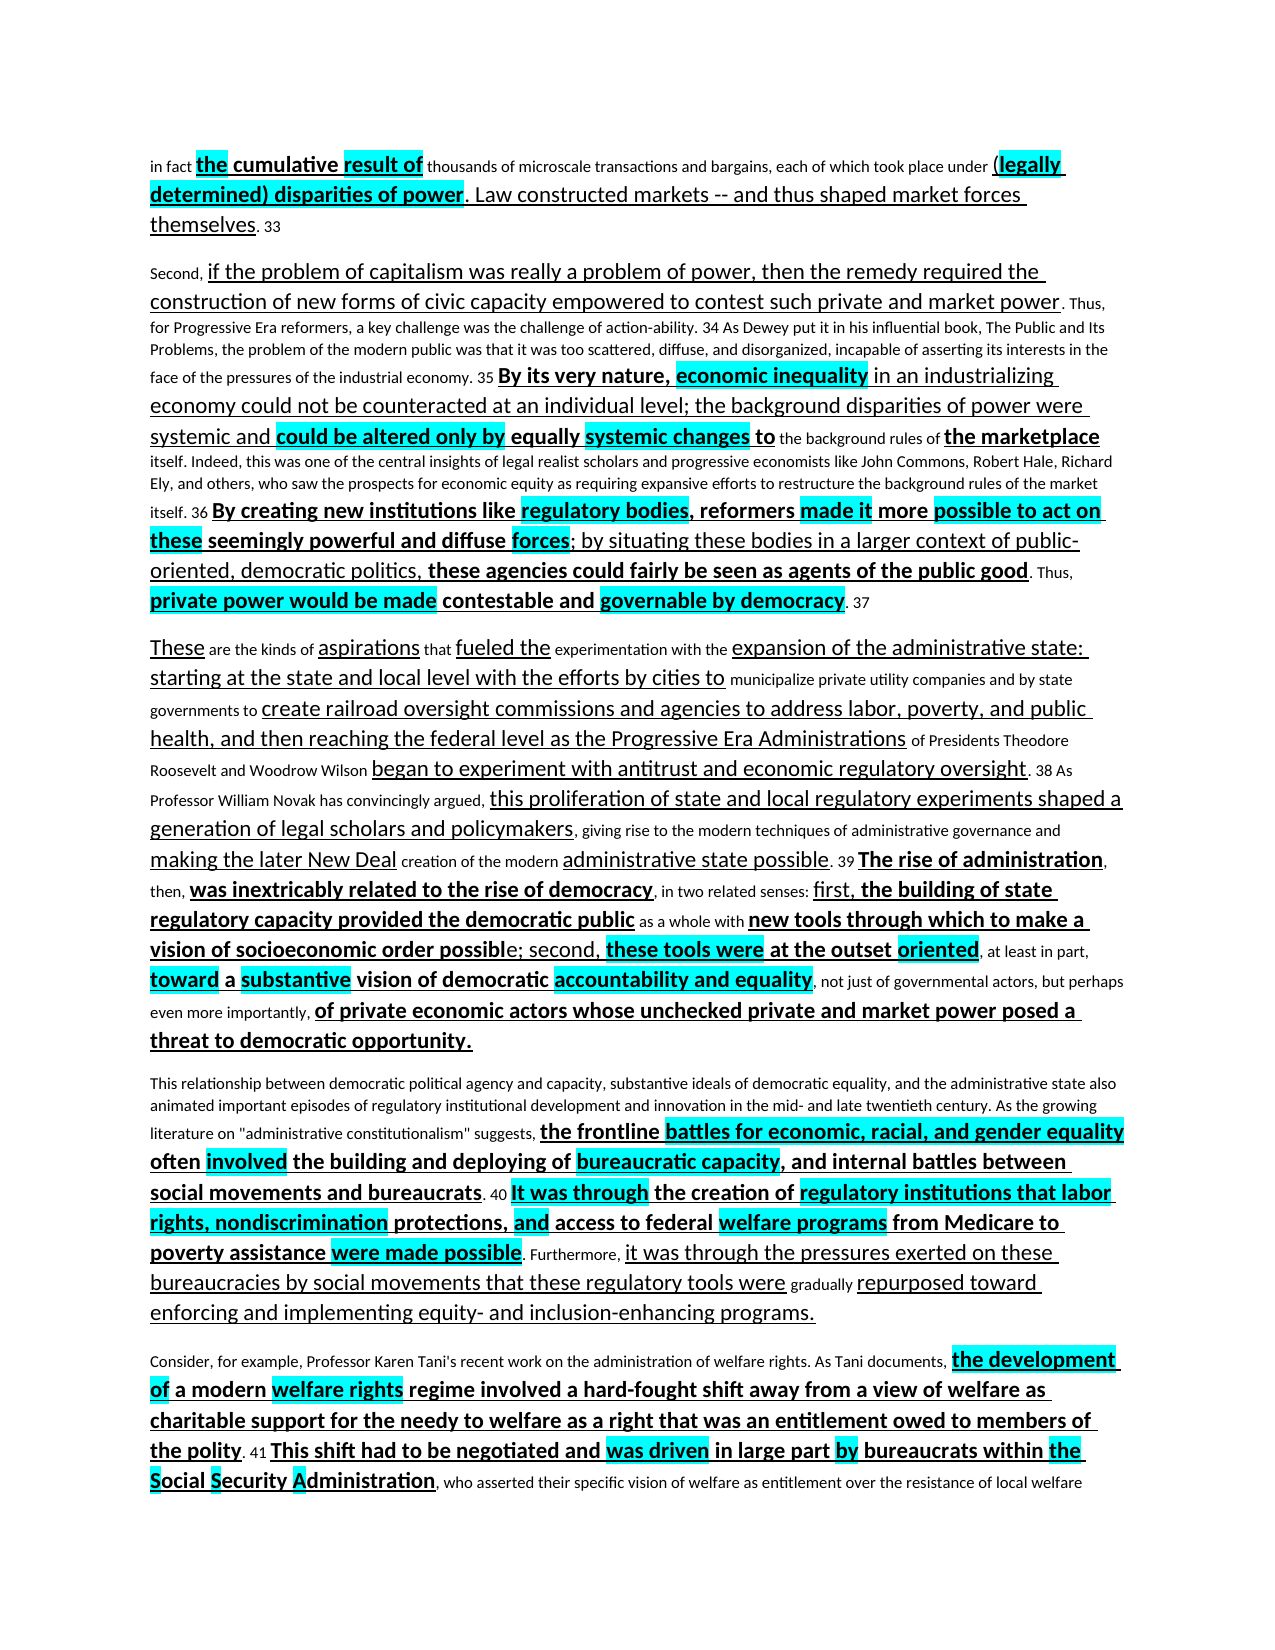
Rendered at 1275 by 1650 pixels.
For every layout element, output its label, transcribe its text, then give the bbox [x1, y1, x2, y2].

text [150, 150, 1125, 238]
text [150, 1345, 1125, 1494]
text These are the kinds of aspirations that fueled the experimentation with the expansion of the administrative state: starting at the state and local level with the efforts by cities to municipalize private utility companies and by state governments to create railroad oversight commissions and agencies to address labor, poverty, and public health, and then reaching the federal level as the Progressive Era Administrations of Presidents Theodore Roosevelt and Woodrow Wilson began to experiment with antitrust and economic regulatory oversight. 38 As Professor William Novak has convincingly argued, this proliferation of state and local regulatory experiments shaped a generation of legal scholars and policymakers, giving rise to the modern techniques of administrative governance and making the later New Deal creation of the modern administrative state possible. 39 The rise of administration, then, was inextricably related to the rise of democracy, in two related senses: first, the building of state regulatory capacity provided the democratic public as a whole with new tools through which to make a vision of socioeconomic order possible; second, these tools were at the outset oriented, at least in part, toward a substantive vision of democratic accountability and equality, not just of governmental actors, but perhaps even more importantly, of private economic actors whose unchecked private and market power posed a threat to democratic opportunity. [150, 633, 1125, 1054]
text This relationship between democratic political agency and capacity, substantive ideals of democratic equality, and the administrative state also animated important episodes of regulatory institutional development and innovation in the mid- and late twentieth century. As the growing literature on "administrative constitutionalism" suggests, the frontline battles for economic, racial, and gender equality often involved the building and deploying of bureaucratic capacity, and internal battles between social movements and bureaucrats. 40 It was through the creation of regulatory institutions that labor rights, nondiscrimination protections, and access to federal welfare programs from Medicare to poverty assistance were made possible. Furthermore, it was through the pressures exerted on these bureaucracies by social movements that these regulatory tools were gradually repurposed toward enforcing and implementing equity- and inclusion-enhancing programs. [150, 1073, 1125, 1327]
text Second, if the problem of capitalism was really a problem of power, then the remedy required the construction of new forms of civic capacity empowered to contest such private and market power. Thus, for Progressive Era reformers, a key challenge was the challenge of action-ability. 34 As Dewey put it in his influential book, The Public and Its Problems, the problem of the modern public was that it was too scattered, diffuse, and disorganized, incapable of asserting its interests in the face of the pressures of the industrial economy. 35 By its very nature, economic inequality in an industrializing economy could not be counteracted at an individual level; the background disparities of power were systemic and could be altered only by equally systemic changes to the background rules of the marketplace itself. Indeed, this was one of the central insights of legal realist scholars and progressive economists like John Commons, Robert Hale, Richard Ely, and others, who saw the prospects for economic equity as requiring expansive efforts to restructure the background rules of the market itself. 36 By creating new institutions like regulatory bodies, reformers made it more possible to act on these seemingly powerful and diffuse forces; by situating these bodies in a larger context of public-oriented, democratic politics, these agencies could fairly be seen as agents of the public good. Thus, private power would be made contestable and governable by democracy. 37 [150, 257, 1125, 614]
